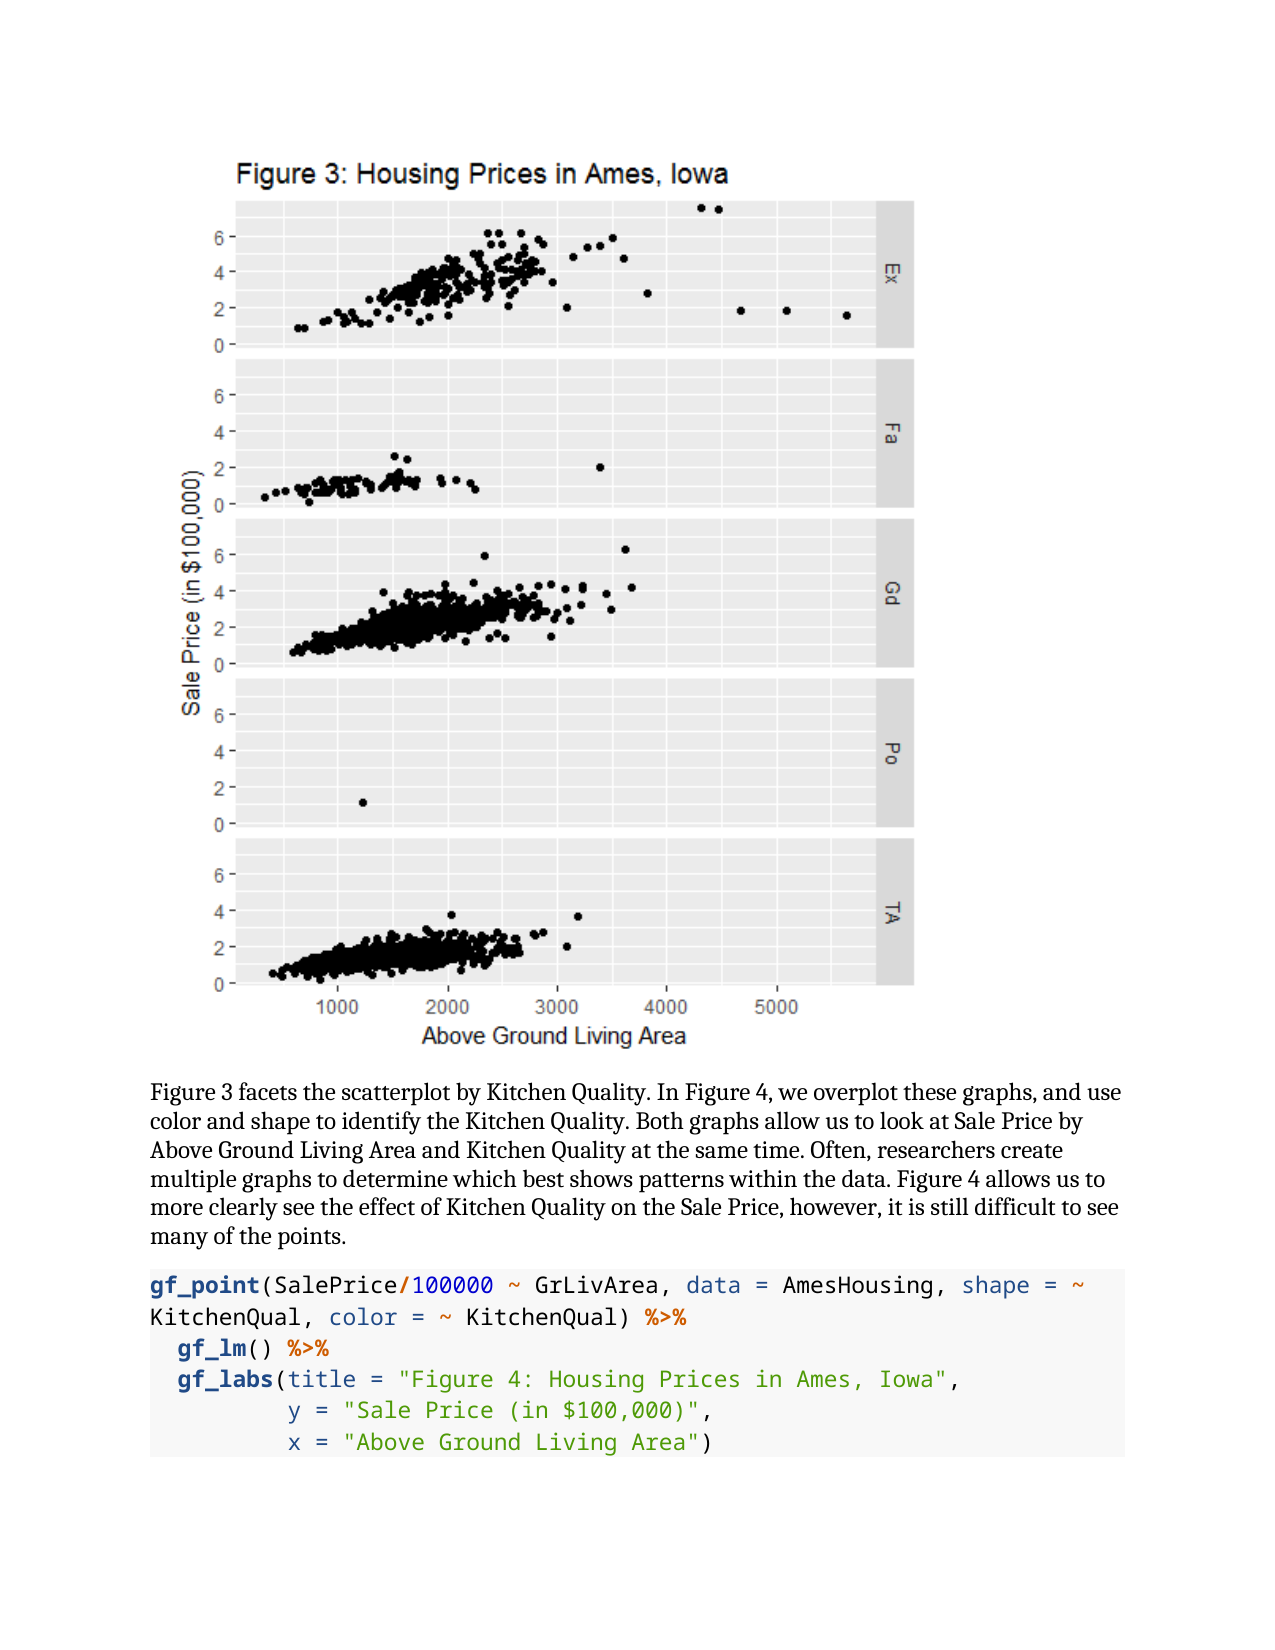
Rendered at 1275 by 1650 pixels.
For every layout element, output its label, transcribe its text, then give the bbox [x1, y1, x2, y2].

text Figure 3 facets the scatterplot by Kitchen Quality. In Figure 4, we overplot these graphs, and use color and shape to identify the Kitchen Quality. Both graphs allow us to look at Sale Price by Above Ground Living Area and Kitchen Quality at the same time. Often, researchers create multiple graphs to determine which best shows patterns within the data. Figure 4 allows us to more clearly see the effect of Kitchen Quality on the Sale Price, however, it is still difficult to see many of the points. [150, 1078, 1125, 1251]
picture [168, 150, 927, 1060]
text gf_point(SalePrice/100000 ~ GrLivArea, data = AmesHousing, shape = ~ KitchenQual, color = ~ KitchenQual) %>% gf_lm() %>% gf_labs(title = "Figure 4: Housing Prices in Ames, Iowa", y = "Sale Price (in $100,000)", x = "Above Ground Living Area") [150, 1269, 1125, 1457]
